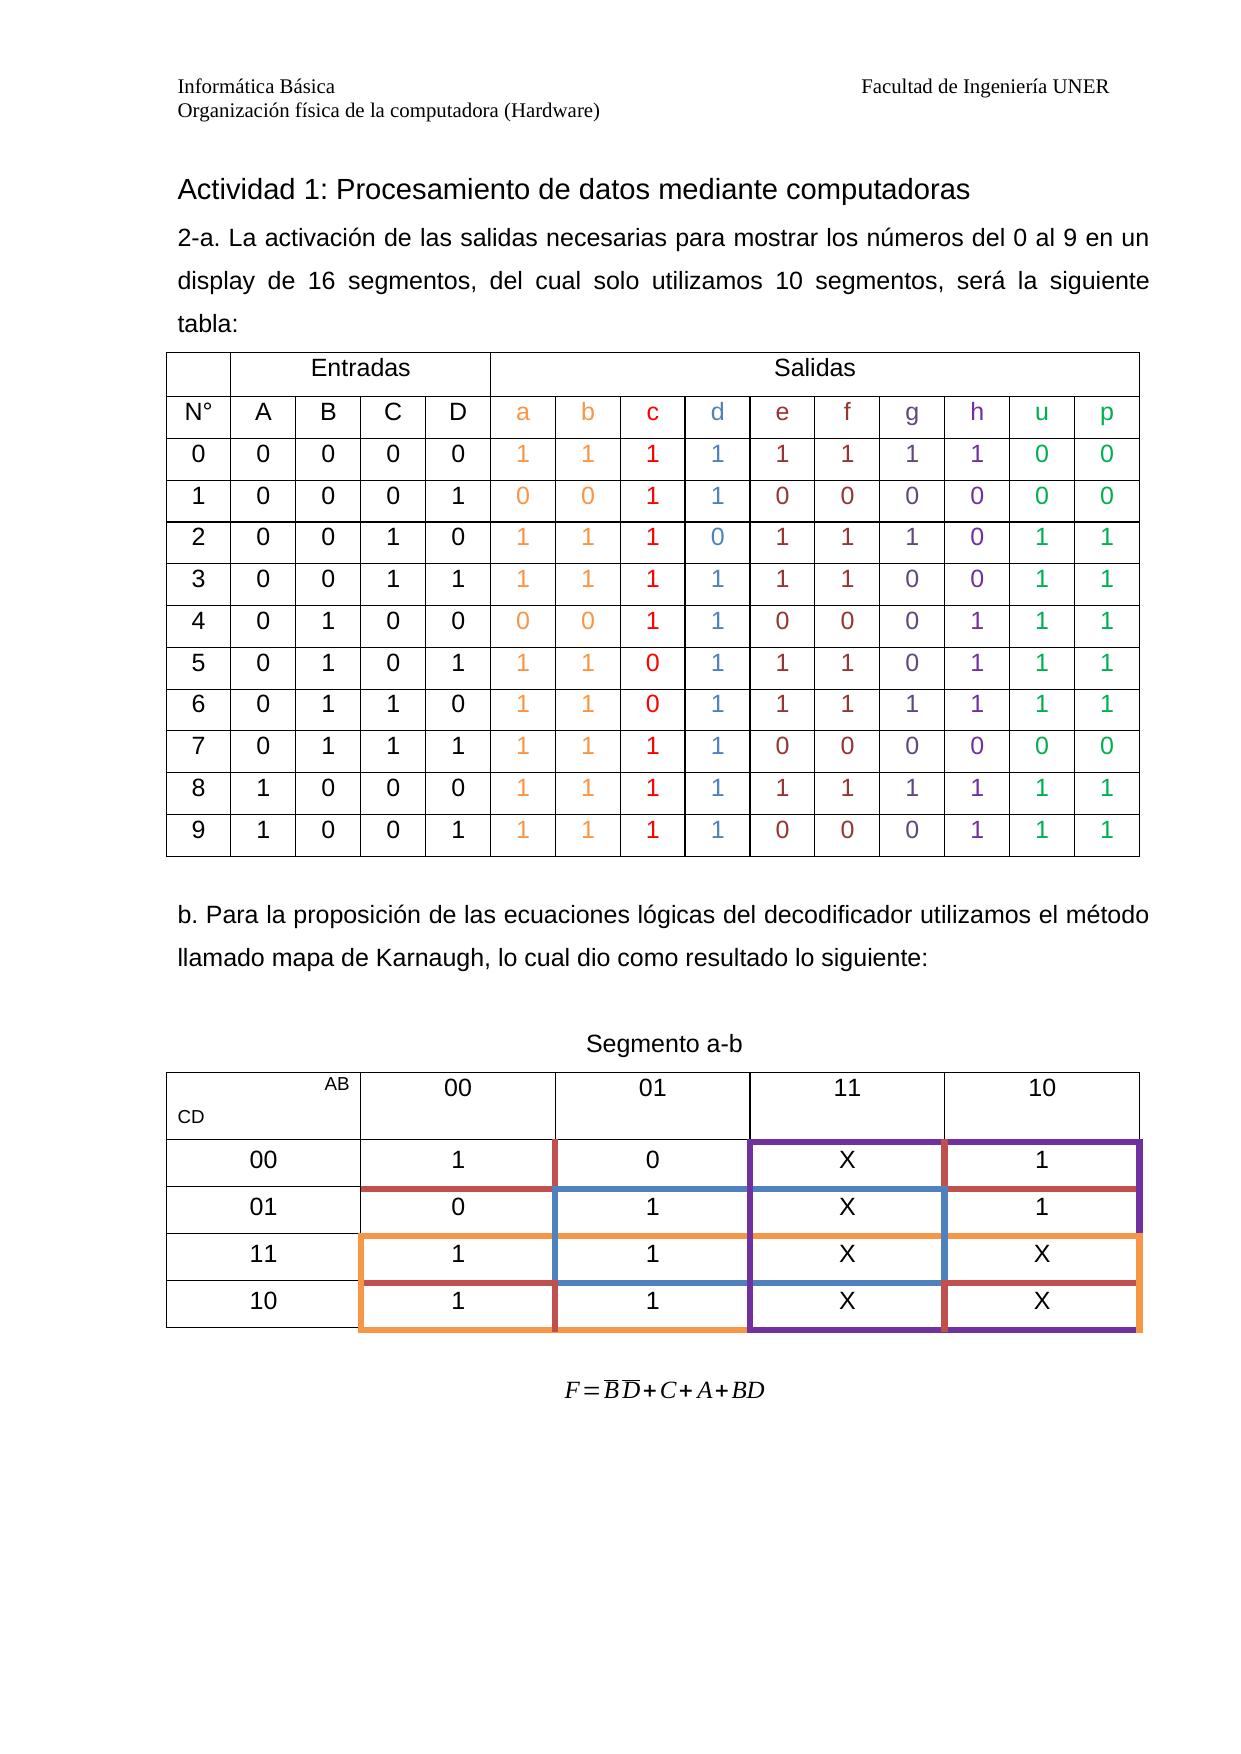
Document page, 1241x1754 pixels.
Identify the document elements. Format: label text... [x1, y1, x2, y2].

table_cell 0 [296, 773, 360, 814]
table_cell 01 [167, 1187, 360, 1233]
table_cell 0 [231, 690, 295, 730]
table_cell 1 [556, 648, 620, 688]
table_cell 0 [945, 481, 1009, 521]
table_cell 0 [426, 606, 490, 647]
table_cell 0 [751, 481, 814, 521]
table_cell 1 [556, 731, 620, 772]
table_cell 0 [558, 1140, 747, 1186]
table_cell 1 [945, 439, 1009, 479]
table_cell 1 [491, 439, 555, 479]
table_cell 1 [556, 773, 620, 814]
table_cell 1 [558, 1286, 747, 1327]
table_cell 1 [491, 648, 555, 688]
table_cell 0 [361, 815, 425, 856]
table_cell 1 [296, 731, 360, 772]
table_cell 1 [945, 606, 1009, 647]
table_cell 0 [880, 606, 944, 647]
table_cell 1 [296, 648, 360, 688]
table_cell 0 [1010, 481, 1074, 521]
table_cell 1 [361, 564, 425, 605]
table_cell 0 [231, 481, 295, 521]
table_cell 0 [1010, 731, 1074, 772]
table_cell 1 [880, 773, 944, 814]
table_cell X [753, 1192, 941, 1233]
table_cell 1 [1010, 564, 1074, 605]
table_cell 1 [751, 564, 814, 605]
table_cell 1 [686, 731, 749, 772]
table_cell 0 [1075, 731, 1139, 772]
table_cell 0 [621, 690, 684, 730]
table_cell 1 [1075, 648, 1139, 688]
table_cell 0 [231, 731, 295, 772]
table_cell 1 [231, 815, 295, 856]
table_cell C [361, 397, 425, 438]
table_cell 1 [815, 564, 879, 605]
table_cell 0 [1075, 481, 1139, 521]
table_cell 1 [686, 564, 749, 605]
table_cell 0 [361, 439, 425, 479]
table_cell 1 [556, 439, 620, 479]
table_cell 1 [1075, 690, 1139, 730]
table_cell 1 [686, 606, 749, 647]
table_cell 0 [556, 606, 620, 647]
table_cell 1 [621, 773, 684, 814]
table_cell 1 [686, 481, 749, 521]
table_cell 0 [296, 523, 360, 563]
table_cell d [686, 397, 749, 438]
table_cell 0 [880, 815, 944, 856]
table_cell 1 [621, 523, 684, 563]
table_cell 6 [167, 690, 230, 730]
table_cell 1 [1075, 523, 1139, 563]
table_cell 1 [556, 564, 620, 605]
table_cell 1 [880, 523, 944, 563]
table_cell 1 [361, 731, 425, 772]
text 2-a. La activación de las salidas necesarias para mostrar los números del 0 al 9 en un display de 16 segmentos, del cual solo utilizamos 10 segmentos, será la siguiente tabla: [177, 223, 1152, 338]
table_cell 0 [880, 481, 944, 521]
table_header 11 [751, 1073, 944, 1139]
table_cell 1 [426, 481, 490, 521]
table_cell 0 [426, 439, 490, 479]
table_cell 0 [751, 731, 814, 772]
table_cell 0 [361, 606, 425, 647]
table_cell 1 [945, 773, 1009, 814]
table_cell 1 [426, 648, 490, 688]
table_cell 1 [1075, 773, 1139, 814]
table_cell 1 [1075, 606, 1139, 647]
table_cell 0 [1010, 439, 1074, 479]
table_cell 1 [621, 731, 684, 772]
table_cell 1 [491, 690, 555, 730]
table_cell 1 [426, 564, 490, 605]
table_cell 1 [296, 606, 360, 647]
table_cell 0 [231, 606, 295, 647]
table_header AB CD [167, 1073, 360, 1139]
table_cell 1 [1010, 648, 1074, 688]
table_cell 1 [556, 690, 620, 730]
text Segmento a-b [177, 1029, 1152, 1058]
table_cell p [1075, 397, 1139, 438]
table_cell 1 [361, 690, 425, 730]
table_cell 0 [945, 731, 1009, 772]
table_cell 0 [361, 1192, 552, 1233]
table_cell b [556, 397, 620, 438]
table_cell 1 [621, 481, 684, 521]
table_cell 1 [491, 523, 555, 563]
table_cell 1 [491, 564, 555, 605]
table_cell 1 [556, 815, 620, 856]
table_cell 1 [361, 1140, 552, 1186]
table_cell 0 [815, 815, 879, 856]
table_cell u [1010, 397, 1074, 438]
table_cell 1 [880, 439, 944, 479]
table_cell 1 [558, 1239, 747, 1280]
table_cell 1 [686, 439, 749, 479]
table_cell 1 [948, 1145, 1136, 1186]
table_cell 1 [1010, 773, 1074, 814]
table_cell 10 [167, 1281, 358, 1327]
table_cell 1 [361, 523, 425, 563]
table_cell 4 [167, 606, 230, 647]
table_cell 0 [491, 481, 555, 521]
table_cell 1 [948, 1192, 1136, 1233]
table_cell 0 [1075, 439, 1139, 479]
table_cell 1 [1075, 815, 1139, 856]
table_cell 0 [167, 439, 230, 479]
table_cell 1 [751, 439, 814, 479]
table_cell 0 [751, 606, 814, 647]
table_cell X [948, 1286, 1136, 1327]
table_cell 0 [945, 564, 1009, 605]
table_cell 1 [167, 481, 230, 521]
table_cell 1 [751, 648, 814, 688]
table_cell N° [167, 397, 230, 438]
table_cell 2 [167, 523, 230, 563]
table_cell c [621, 397, 684, 438]
table_cell 0 [621, 648, 684, 688]
table_cell 1 [1010, 815, 1074, 856]
table_cell 0 [815, 481, 879, 521]
table_cell X [753, 1286, 941, 1327]
table_cell 0 [231, 648, 295, 688]
table_cell e [751, 397, 814, 438]
table_cell 1 [558, 1192, 747, 1233]
table_cell 0 [231, 523, 295, 563]
table_cell 0 [296, 815, 360, 856]
table_cell B [296, 397, 360, 438]
table_cell 0 [296, 564, 360, 605]
table_cell 1 [815, 773, 879, 814]
table_cell D [426, 397, 490, 438]
table_cell 1 [621, 564, 684, 605]
table_cell 1 [686, 773, 749, 814]
table_cell 0 [880, 731, 944, 772]
table_header Salidas [491, 353, 1139, 396]
table_cell X [948, 1239, 1136, 1280]
table_cell 1 [945, 815, 1009, 856]
text Actividad 1: Procesamiento de datos mediante computadoras [177, 172, 1152, 206]
table_cell 0 [686, 523, 749, 563]
table_cell 3 [167, 564, 230, 605]
table_cell 7 [167, 731, 230, 772]
table_cell 00 [167, 1140, 360, 1186]
table_cell 1 [1010, 690, 1074, 730]
table_cell f [815, 397, 879, 438]
table_cell X [753, 1145, 941, 1186]
table_cell 1 [231, 773, 295, 814]
table_cell 1 [815, 439, 879, 479]
table_cell 1 [1010, 523, 1074, 563]
table_cell 11 [167, 1234, 358, 1280]
table_cell A [231, 397, 295, 438]
table_cell 1 [880, 690, 944, 730]
table_cell 1 [426, 815, 490, 856]
table_cell 9 [167, 815, 230, 856]
table_cell 1 [751, 523, 814, 563]
table_cell 5 [167, 648, 230, 688]
table_cell 1 [364, 1239, 552, 1280]
table_cell X [753, 1239, 941, 1280]
table_cell 1 [686, 690, 749, 730]
table_cell 1 [426, 731, 490, 772]
table_cell 0 [815, 606, 879, 647]
table_cell 0 [945, 523, 1009, 563]
table_cell 1 [751, 690, 814, 730]
table_cell 1 [686, 648, 749, 688]
table_cell 0 [426, 690, 490, 730]
table_cell 0 [231, 564, 295, 605]
table_cell 1 [491, 815, 555, 856]
table_cell 1 [296, 690, 360, 730]
table_cell 0 [880, 564, 944, 605]
table_cell 1 [815, 690, 879, 730]
table_cell 0 [231, 439, 295, 479]
table_cell 1 [945, 648, 1009, 688]
table_header 10 [945, 1073, 1139, 1139]
table_cell 0 [426, 773, 490, 814]
table_cell 0 [491, 606, 555, 647]
text b. Para la proposición de las ecuaciones lógicas del decodificador utilizamos el método llamado mapa de Karnaugh, lo cual dio como resultado lo siguiente: [177, 900, 1152, 972]
table_cell 1 [945, 690, 1009, 730]
table_cell a [491, 397, 555, 438]
table_cell 1 [1010, 606, 1074, 647]
table_cell 0 [361, 481, 425, 521]
table_cell 0 [751, 815, 814, 856]
table_header Entradas [231, 353, 490, 396]
table_cell 0 [296, 439, 360, 479]
table_cell 0 [361, 773, 425, 814]
table_cell 1 [751, 773, 814, 814]
table_cell 1 [686, 815, 749, 856]
table_header 00 [361, 1073, 555, 1139]
table_cell 0 [361, 648, 425, 688]
table_cell 0 [296, 481, 360, 521]
table_cell 0 [556, 481, 620, 521]
table_cell 0 [880, 648, 944, 688]
table_cell 1 [621, 439, 684, 479]
table_header [167, 353, 230, 396]
table_cell 1 [815, 523, 879, 563]
table_cell 0 [426, 523, 490, 563]
table_cell h [945, 397, 1009, 438]
table_cell 1 [491, 731, 555, 772]
table_cell 1 [556, 523, 620, 563]
table_header 01 [556, 1073, 749, 1139]
table_cell 1 [621, 606, 684, 647]
table_cell 1 [815, 648, 879, 688]
table_cell 8 [167, 773, 230, 814]
table_cell 1 [364, 1286, 552, 1327]
table_cell g [880, 397, 944, 438]
table_cell 0 [815, 731, 879, 772]
table_cell 1 [491, 773, 555, 814]
table_cell 1 [1075, 564, 1139, 605]
table_cell 1 [621, 815, 684, 856]
